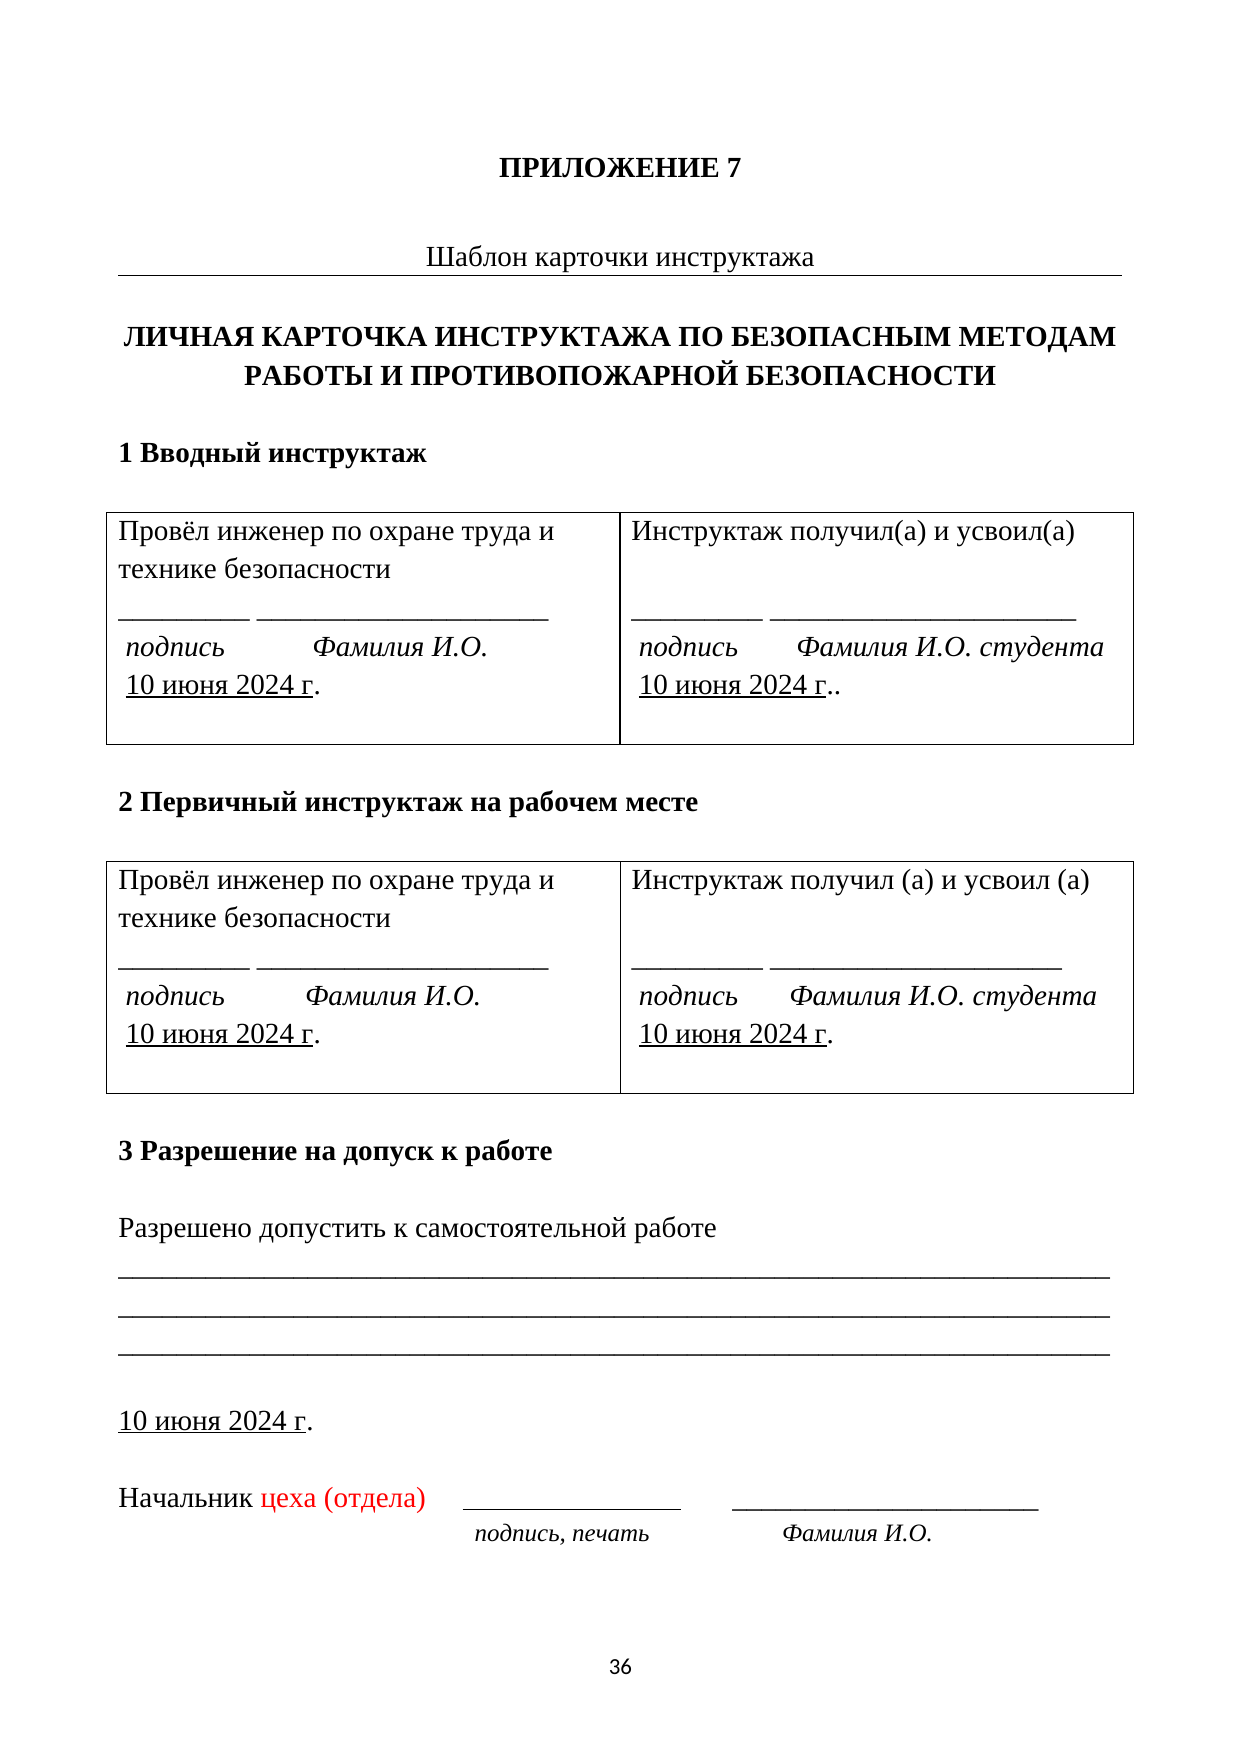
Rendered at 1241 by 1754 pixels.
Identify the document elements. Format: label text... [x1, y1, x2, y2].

text 1 Вводный инструктаж [118, 435, 1122, 468]
text ЛИЧНАЯ КАРТОЧКА ИНСТРУКТАЖА ПО БЕЗОПАСНЫМ МЕТОДАМ РАБОТЫ И ПРОТИВОПОЖАРНОЙ БЕЗОПАСНОСТИ [118, 319, 1122, 391]
table_header Инструктаж получил (а) и усвоил (а) _________ ____________________ подпись Фамилия И.О. студента 10 июня 2024 г. [621, 862, 1133, 1093]
table_header Инструктаж получил(а) и усвоил(а) _________ _____________________ подпись Фамилия И.О. студента 10 июня 2024 г.. [621, 513, 1133, 744]
text Начальник цеха (отдела) _____________________ [118, 1480, 1122, 1513]
text 10 июня 2024 г. [118, 1403, 1122, 1436]
text Шаблон карточки инструктажа [118, 239, 1122, 275]
text Разрешено допустить к самостоятельной работе ____________________________________________________________________________________________________________________________________________________________________________________________________________ [118, 1210, 1122, 1359]
text подпись, печать Фамилия И.О. [118, 1518, 1122, 1547]
subtitle ПРИЛОЖЕНИЕ 7 [118, 150, 1122, 184]
table_header Провёл инженер по охране труда и технике безопасности _________ ____________________ подпись Фамилия И.О. 10 июня 2024 г. [107, 513, 619, 744]
text 2 Первичный инструктаж на рабочем месте [118, 784, 1122, 817]
text 3 Разрешение на допуск к работе [118, 1133, 1122, 1166]
table_header Провёл инженер по охране труда и технике безопасности _________ ____________________ подпись Фамилия И.О. 10 июня 2024 г. [107, 862, 620, 1093]
